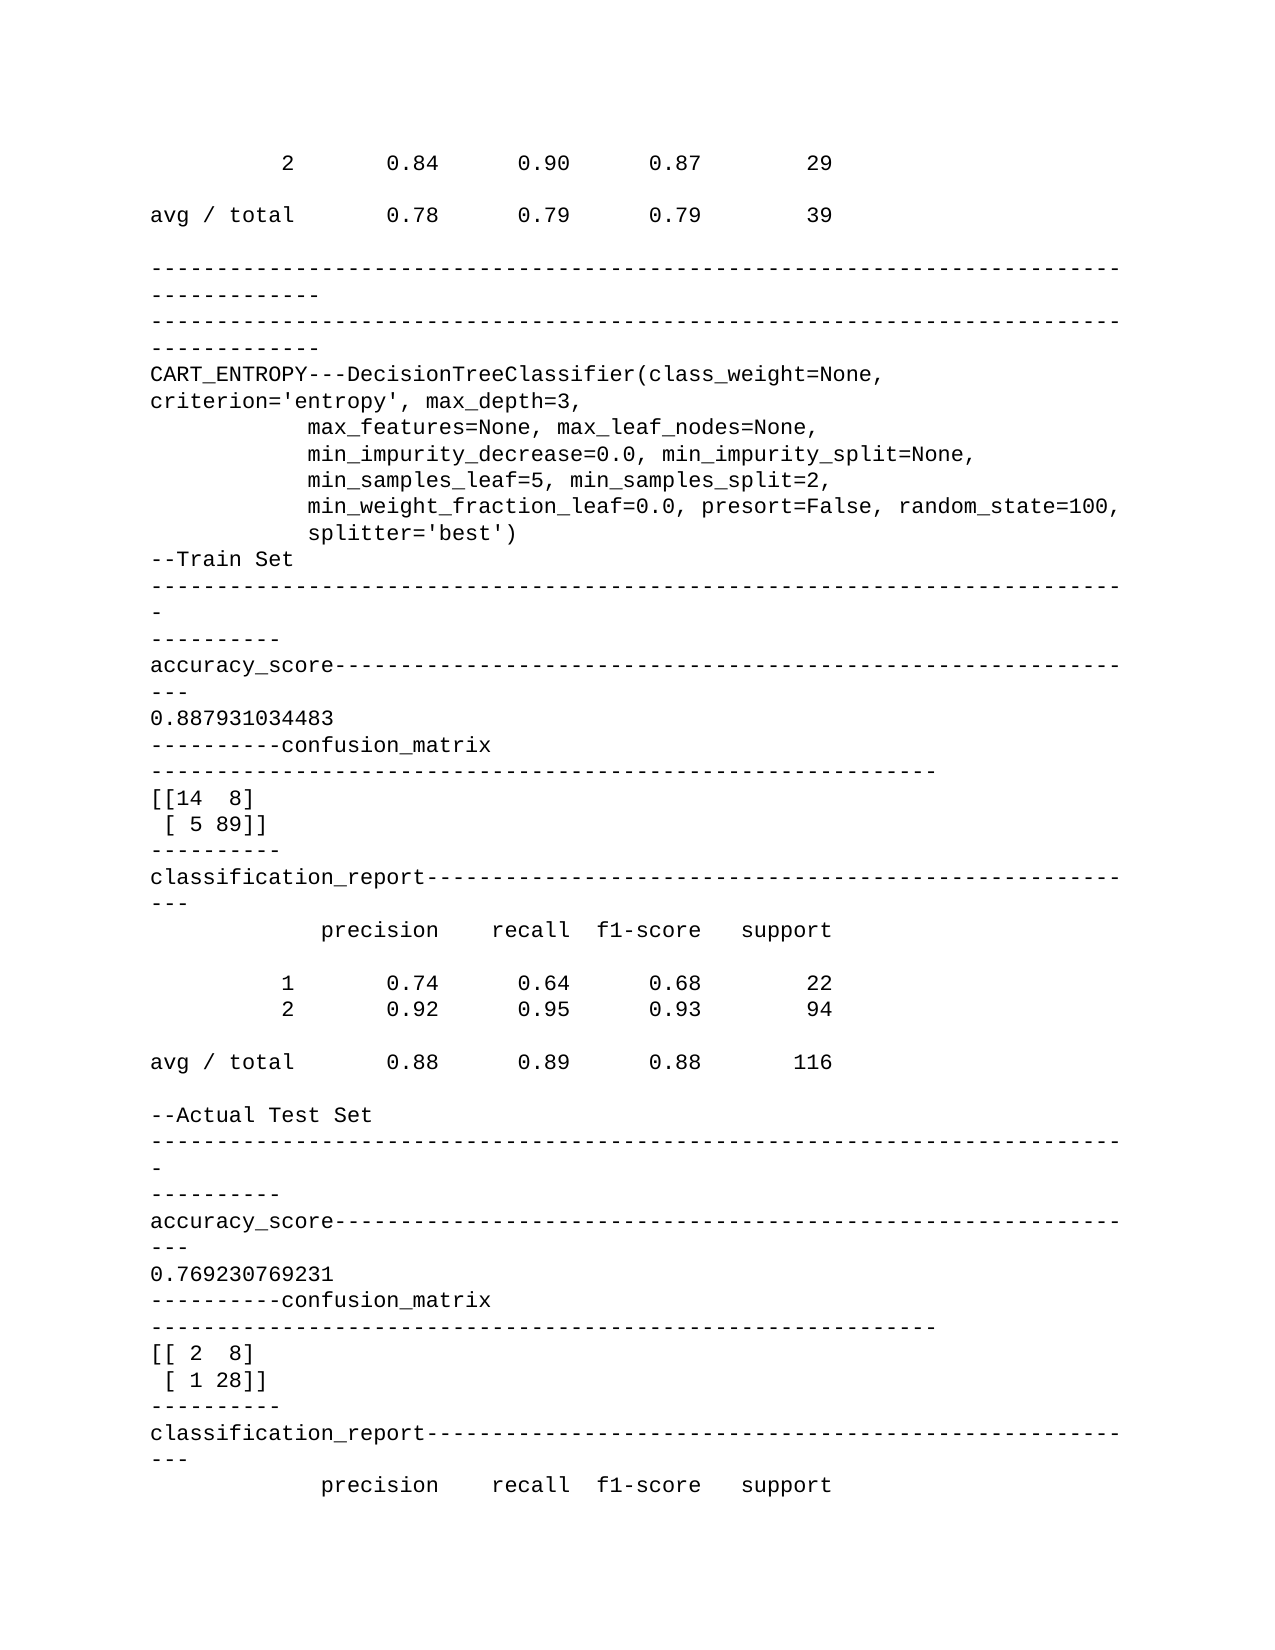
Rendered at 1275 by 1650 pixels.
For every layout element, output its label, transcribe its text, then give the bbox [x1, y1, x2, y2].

text 1 0.74 0.64 0.68 22 [150, 970, 1125, 997]
text precision recall f1-score support [150, 917, 1125, 944]
text [ 5 89]] [150, 811, 1125, 838]
text min_weight_fraction_leaf=0.0, presort=False, random_state=100, [150, 494, 1125, 520]
text ----------accuracy_score--------------------------------------------------------------- [150, 626, 1125, 706]
text splitter='best') [150, 520, 1125, 547]
text precision recall f1-score support [150, 1473, 1125, 1499]
text --------------------------------------------------------------------------------------- [150, 309, 1125, 362]
text ----------classification_report-------------------------------------------------------- [150, 838, 1125, 917]
text ----------confusion_matrix ------------------------------------------------------------ [150, 1288, 1125, 1341]
text max_features=None, max_leaf_nodes=None, [150, 414, 1125, 441]
text min_impurity_decrease=0.0, min_impurity_split=None, [150, 441, 1125, 467]
text CART_ENTROPY---DecisionTreeClassifier(class_weight=None, criterion='entropy', max_depth=3, [150, 362, 1125, 414]
text avg / total 0.88 0.89 0.88 116 [150, 1049, 1125, 1076]
text --------------------------------------------------------------------------------------- [150, 256, 1125, 309]
text --Train Set --------------------------------------------------------------------------- [150, 547, 1125, 626]
text [ 1 28]] [150, 1367, 1125, 1393]
text avg / total 0.78 0.79 0.79 39 [150, 203, 1125, 229]
text 2 0.84 0.90 0.87 29 [150, 150, 1125, 176]
text min_samples_leaf=5, min_samples_split=2, [150, 467, 1125, 494]
text ----------accuracy_score--------------------------------------------------------------- [150, 1182, 1125, 1261]
text --Actual Test Set --------------------------------------------------------------------------- [150, 1102, 1125, 1182]
text [[14 8] [150, 785, 1125, 811]
text 2 0.92 0.95 0.93 94 [150, 997, 1125, 1023]
text ----------classification_report-------------------------------------------------------- [150, 1393, 1125, 1473]
text 0.769230769231 [150, 1261, 1125, 1288]
text [[ 2 8] [150, 1341, 1125, 1367]
text ----------confusion_matrix ------------------------------------------------------------ [150, 732, 1125, 785]
text 0.887931034483 [150, 706, 1125, 732]
